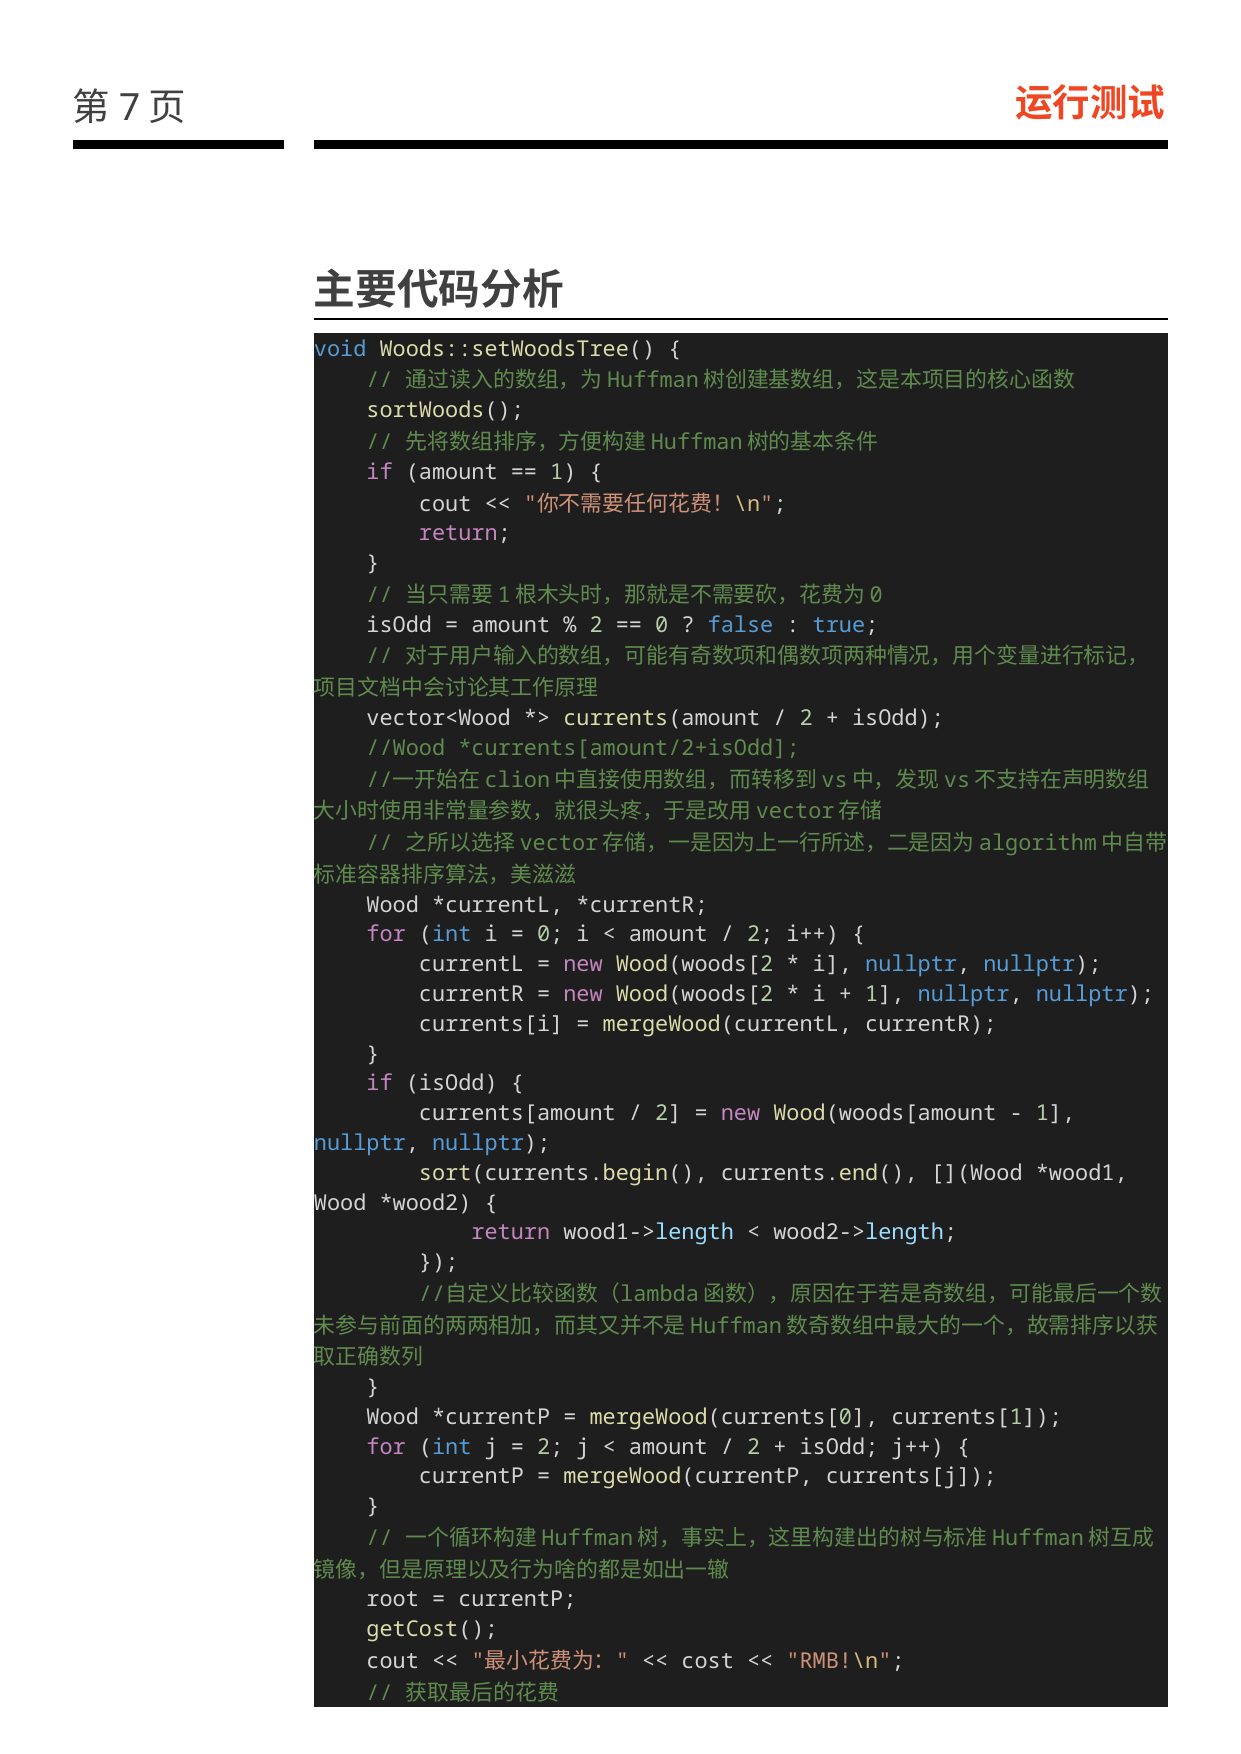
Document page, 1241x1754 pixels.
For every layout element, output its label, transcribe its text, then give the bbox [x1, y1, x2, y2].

subtitle 主要代码分析 [314, 256, 1168, 318]
text Wood *currentP = mergeWood(currents[0], currents[1]); [314, 1401, 1168, 1431]
text cout << "最小花费为：" << cost << "RMB!\n"; [314, 1643, 1168, 1675]
text currentL = new Wood(woods[2 * i], nullptr, nullptr); [314, 948, 1168, 978]
text return wood1->length < wood2->length; [314, 1216, 1168, 1246]
text currents[i] = mergeWood(currentL, currentR); [314, 1008, 1168, 1037]
text // 当只需要1根木头时，那就是不需要砍，花费为0 [314, 577, 1168, 609]
text //Wood *currents[amount/2+isOdd]; [314, 732, 1168, 762]
text if (isOdd) { [314, 1067, 1168, 1097]
text } [314, 1490, 1168, 1520]
text cout << "你不需要任何花费！\n"; [314, 486, 1168, 517]
text for (int i = 0; i < amount / 2; i++) { [314, 918, 1168, 948]
text if (amount == 1) { [314, 456, 1168, 486]
text sort(currents.begin(), currents.end(), [](Wood *wood1, Wood *wood2) { [314, 1157, 1168, 1216]
text //自定义比较函数（lambda函数），原因在于若是奇数组，可能最后一个数未参与前面的两两相加，而其又并不是Huffman数奇数组中最大的一个，故需排序以获取正确数列 [314, 1276, 1168, 1371]
text // 一个循环构建Huffman树，事实上，这里构建出的树与标准Huffman树互成镜像，但是原理以及行为啥的都是如出一辙 [314, 1520, 1168, 1583]
text // 通过读入的数组，为Huffman树创建基数组，这是本项目的核心函数 [314, 362, 1168, 394]
text } [314, 547, 1168, 577]
text currentP = mergeWood(currentP, currents[j]); [314, 1460, 1168, 1490]
text isOdd = amount % 2 == 0 ? false : true; [314, 609, 1168, 638]
text for (int j = 2; j < amount / 2 + isOdd; j++) { [314, 1431, 1168, 1460]
text sortWoods(); [314, 394, 1168, 424]
text // 对于用户输入的数组，可能有奇数项和偶数项两种情况，用个变量进行标记，项目文档中会讨论其工作原理 [314, 638, 1168, 702]
text // 先将数组排序，方便构建Huffman树的基本条件 [314, 424, 1168, 456]
text currentR = new Wood(woods[2 * i + 1], nullptr, nullptr); [314, 978, 1168, 1008]
text root = currentP; [314, 1583, 1168, 1613]
text Wood *currentL, *currentR; [314, 888, 1168, 918]
text } [314, 1037, 1168, 1067]
text vector<Wood *> currents(amount / 2 + isOdd); [314, 702, 1168, 732]
text } [314, 1371, 1168, 1401]
text void Woods::setWoodsTree() { [314, 333, 1168, 362]
text // 之所以选择vector存储，一是因为上一行所述，二是因为algorithm中自带标准容器排序算法，美滋滋 [314, 825, 1168, 888]
text //一开始在clion中直接使用数组，而转移到vs中，发现vs不支持在声明数组大小时使用非常量参数，就很头疼，于是改用vector存储 [314, 762, 1168, 825]
text return; [314, 517, 1168, 547]
text }); [314, 1246, 1168, 1276]
text // 获取最后的花费 [314, 1675, 1168, 1707]
text getCost(); [314, 1613, 1168, 1643]
text currents[amount / 2] = new Wood(woods[amount - 1], nullptr, nullptr); [314, 1097, 1168, 1157]
